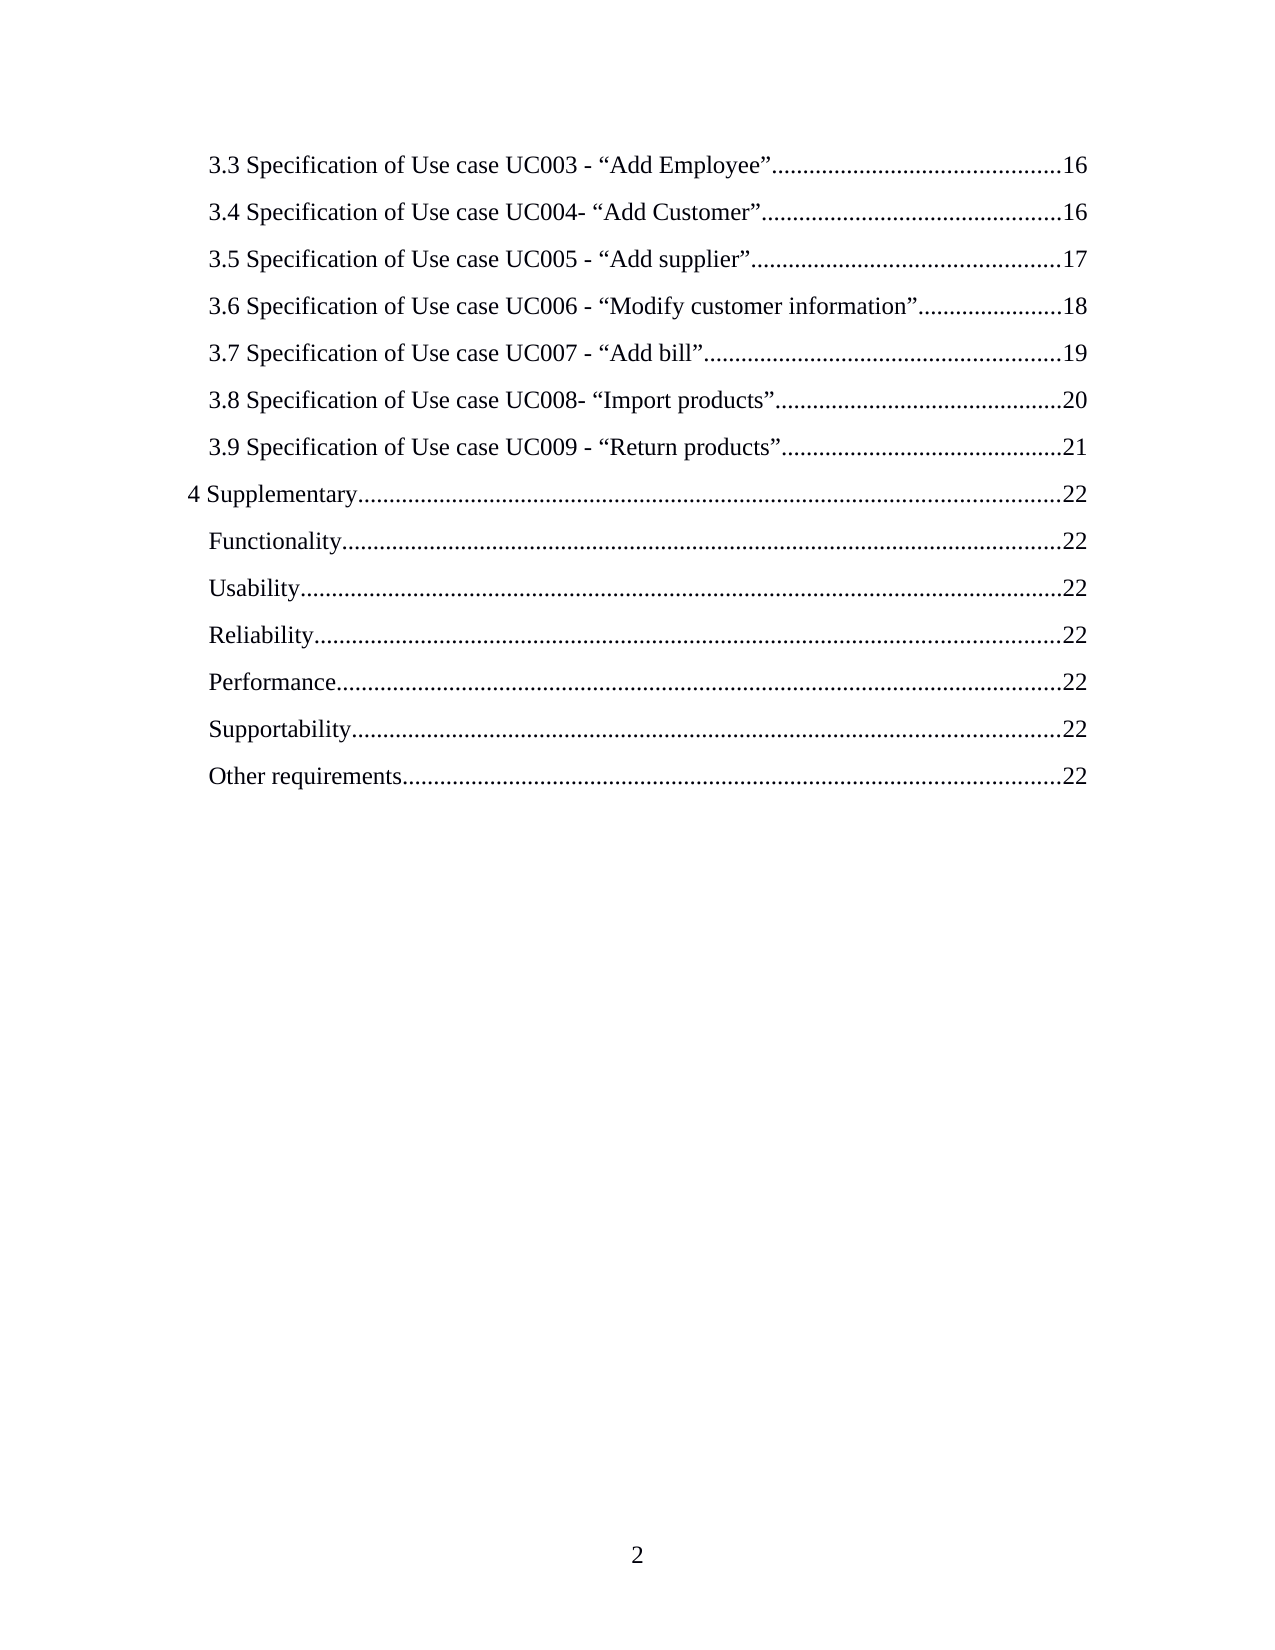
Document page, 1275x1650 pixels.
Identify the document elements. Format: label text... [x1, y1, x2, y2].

text 3.6 Specification of Use case UC006 - “Modify customer information” 18 [208, 291, 1087, 320]
text 3.3 Specification of Use case UC003 - “Add Employee” 16 [208, 150, 1087, 179]
text Functionality 22 [208, 526, 1087, 554]
text 3.7 Specification of Use case UC007 - “Add bill” 19 [208, 338, 1087, 367]
text 3.5 Specification of Use case UC005 - “Add supplier” 17 [208, 244, 1087, 273]
text Usability 22 [208, 573, 1087, 602]
text Supportability 22 [208, 714, 1087, 742]
text 4 Supplementary 22 [187, 479, 1087, 508]
text 3.8 Specification of Use case UC008- “Import products” 20 [208, 385, 1087, 414]
text 3.9 Specification of Use case UC009 - “Return products” 21 [208, 432, 1087, 461]
text Performance 22 [208, 667, 1087, 696]
text Reliability 22 [208, 620, 1087, 648]
text Other requirements 22 [208, 761, 1087, 789]
text 3.4 Specification of Use case UC004- “Add Customer” 16 [208, 197, 1087, 226]
